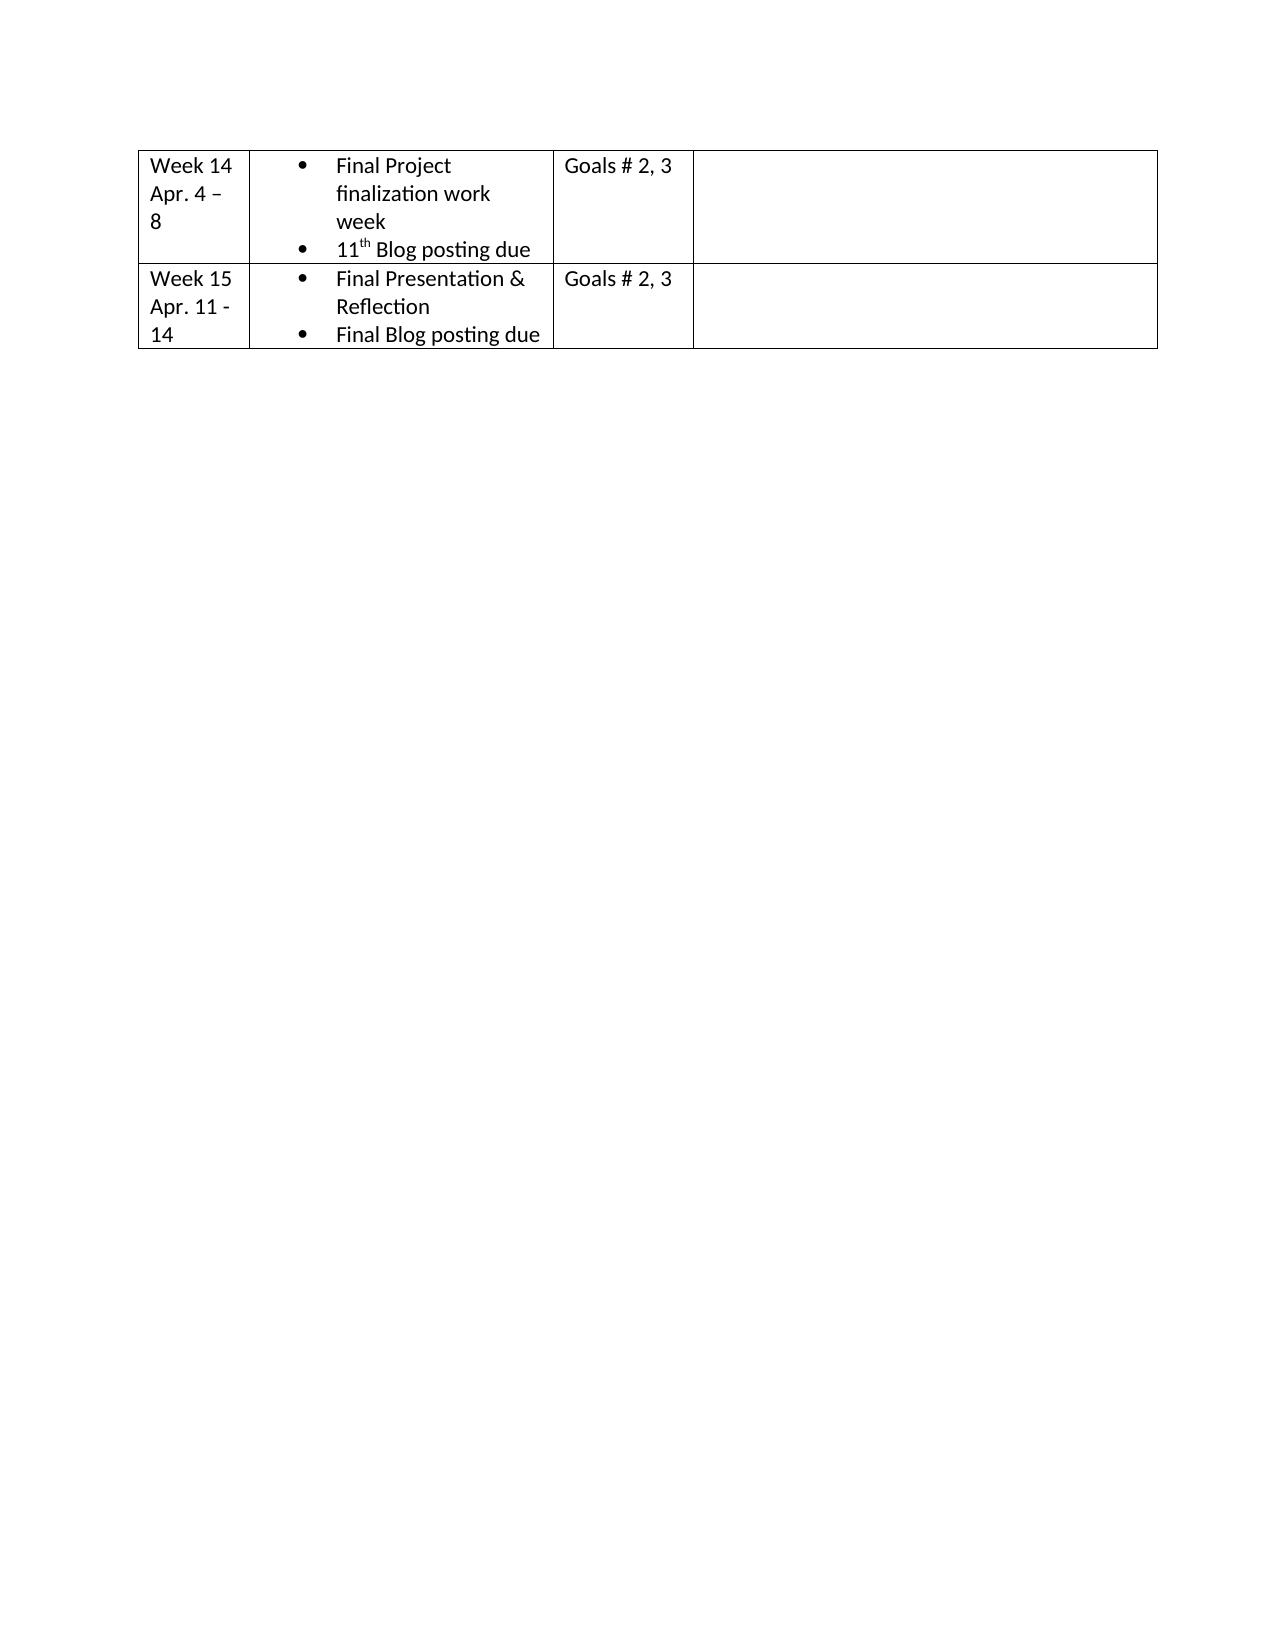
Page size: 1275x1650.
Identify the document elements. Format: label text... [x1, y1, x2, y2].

table_cell Goals # 2, 3 [554, 264, 693, 348]
table_cell Week 14 Apr. 4 – 8 [139, 151, 249, 263]
table_cell Final Presentation & Reflection Final Blog posting due [250, 264, 553, 348]
table_cell [694, 151, 1157, 263]
table_cell Final Project finalization work week 11th Blog posting due [250, 151, 553, 263]
table_cell Week 15 Apr. 11 - 14 [139, 264, 249, 348]
table_cell Goals # 2, 3 [554, 151, 693, 263]
table_cell [694, 264, 1157, 348]
